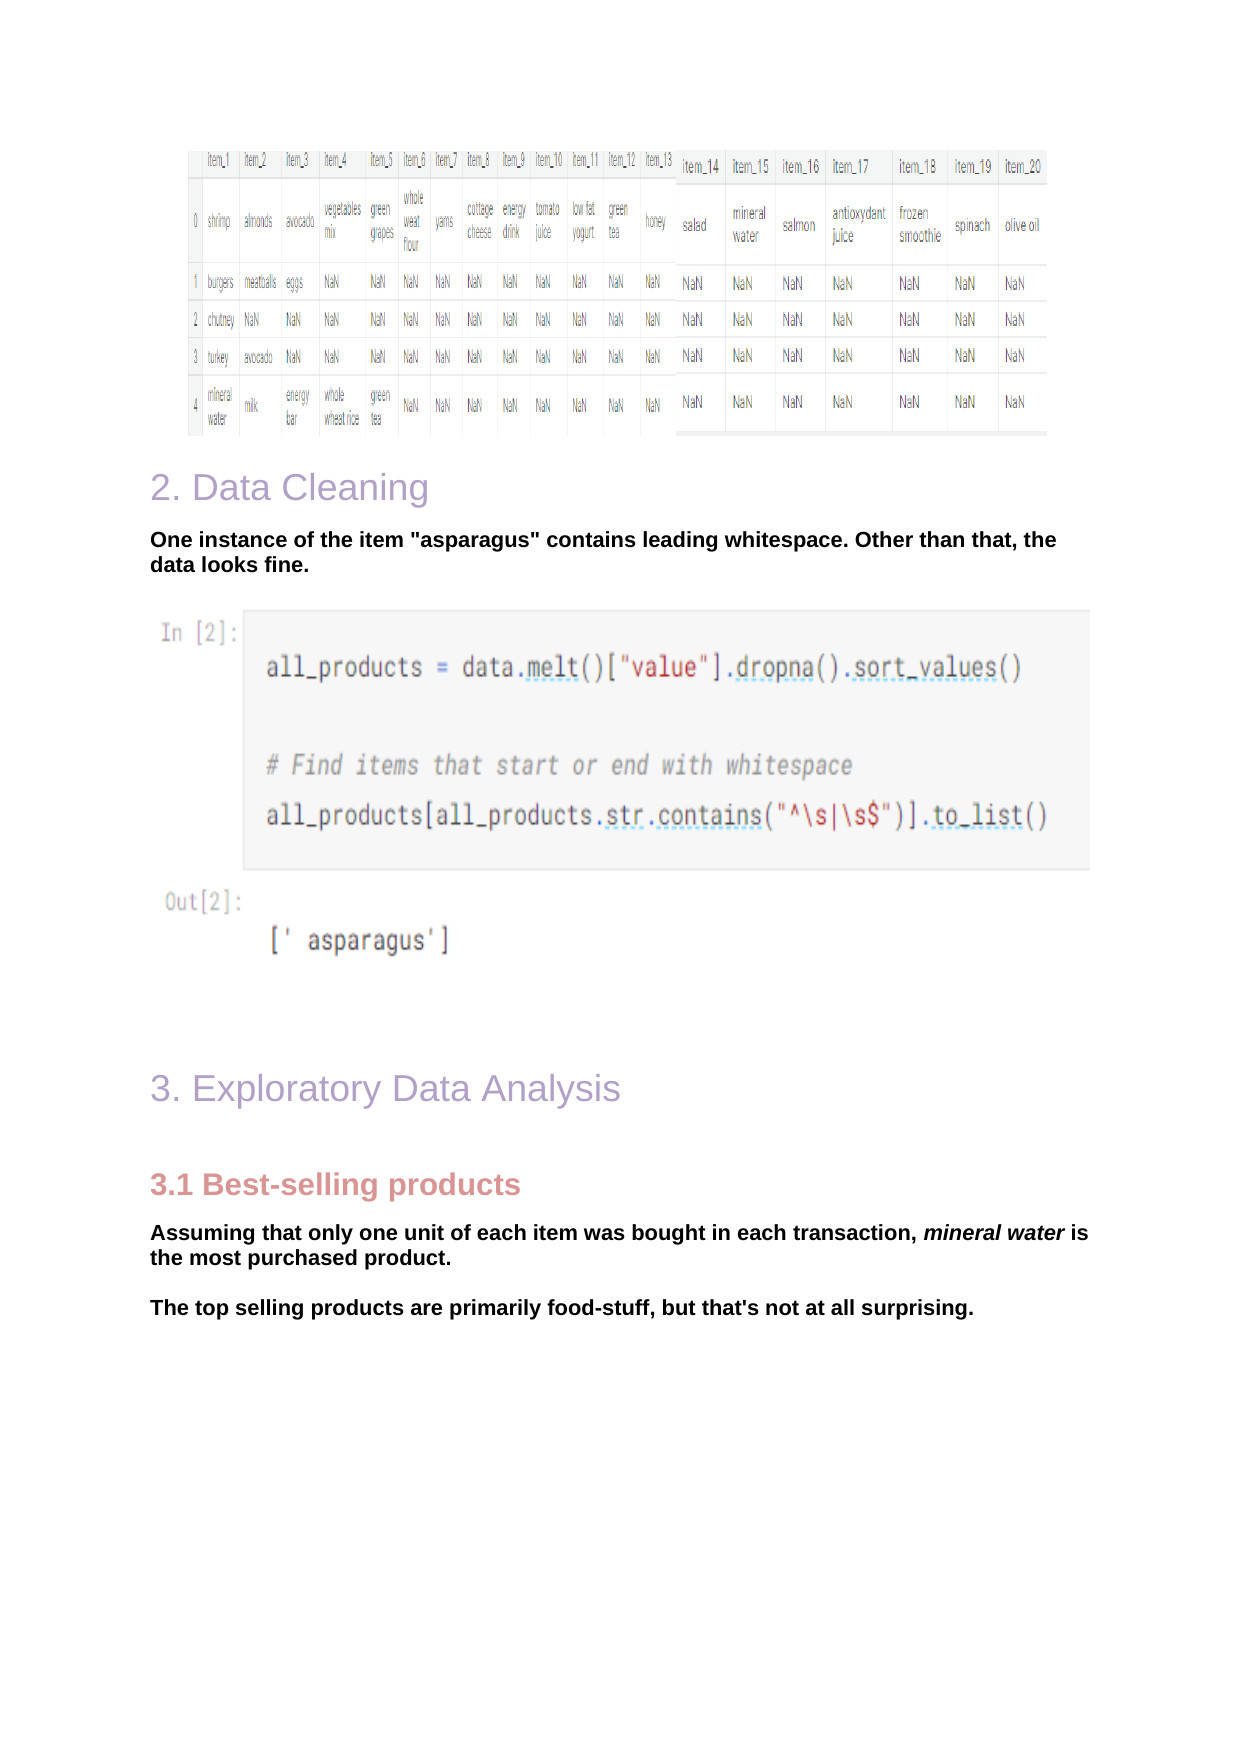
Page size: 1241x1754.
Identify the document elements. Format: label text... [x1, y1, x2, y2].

subtitle 2. Data Cleaning [150, 465, 1090, 508]
text Assuming that only one unit of each item was bought in each transaction, mineral water is the most purchased product. [150, 1220, 1090, 1270]
picture [187, 150, 1047, 436]
subtitle 3.1 Best-selling products [150, 1166, 1090, 1202]
text One instance of the item "asparagus" contains leading whitespace. Other than that, the data looks fine. [150, 527, 1090, 577]
text The top selling products are primarily food-stuff, but that's not at all surprising. [150, 1295, 1090, 1320]
subtitle 3. Exploratory Data Analysis [150, 1066, 1090, 1109]
picture [150, 602, 1090, 1042]
